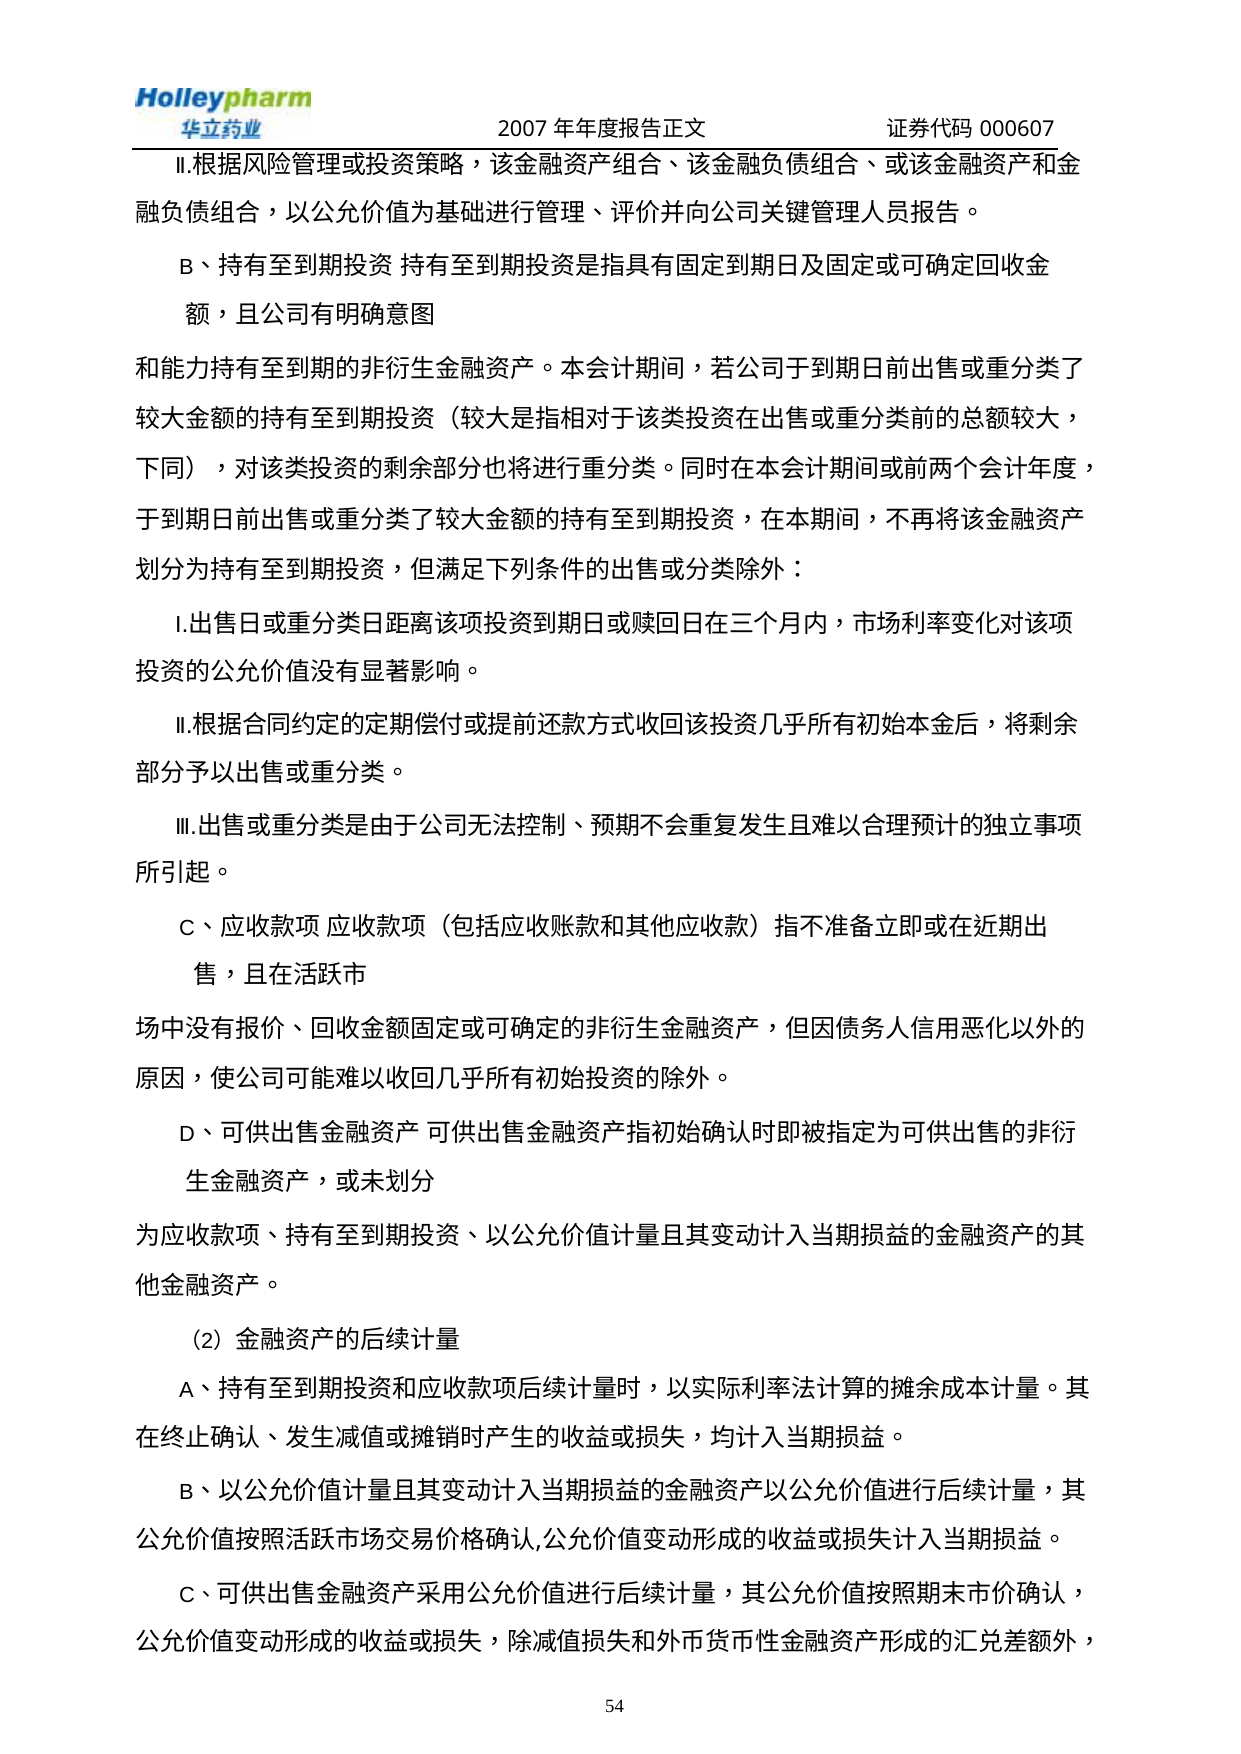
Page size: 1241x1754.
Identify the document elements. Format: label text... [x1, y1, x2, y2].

text 2007 年年度报告正文 证券代码 000607 [497, 113, 1093, 143]
text Ⅱ.根据合同约定的定期偿付或提前还款方式收回该投资几乎所有初始本金后，将剩余 部分予以出售或重分类。 [135, 707, 1093, 788]
text Ⅲ.出售或重分类是由于公司无法控制、预期不会重复发生且难以合理预计的独立事项 所引起。 [135, 807, 1093, 889]
text 和能力持有至到期的非衍生金融资产。本会计期间，若公司于到期日前出售或重分类了 较大金额的持有至到期投资（较大是指相对于该类投资在出售或重分类前的总额较大， 下同），对该类投资的剩余部分也将进行重分类。同时在本会计期间或前两个会计年度， 于到期日前出售或重分类了较大金额的持有至到期投资，在本期间，不再将该金融资产 划分为持有至到期投资，但满足下列条件的出售或分类除外： [135, 350, 1107, 586]
text 54 [121, 1695, 1108, 1716]
text C、应收款项 应收款项（包括应收账款和其他应收款）指不准备立即或在近期出售，且在活跃市 [179, 908, 1093, 991]
text A、持有至到期投资和应收款项后续计量时，以实际利率法计算的摊余成本计量。其 在终止确认、发生减值或摊销时产生的收益或损失，均计入当期损益。 [135, 1371, 1093, 1453]
picture [135, 88, 311, 139]
text Ⅱ.根据风险管理或投资策略，该金融资产组合、该金融负债组合、或该金融资产和金 融负债组合，以公允价值为基础进行管理、评价并向公司关键管理人员报告。 [135, 147, 1094, 229]
text （2）金融资产的后续计量 [179, 1322, 1093, 1356]
text 场中没有报价、回收金额固定或可确定的非衍生金融资产，但因债务人信用恶化以外的 原因，使公司可能难以收回几乎所有初始投资的除外。 [135, 1011, 1093, 1095]
text D、可供出售金融资产 可供出售金融资产指初始确认时即被指定为可供出售的非衍生金融资产，或未划分 [179, 1115, 1093, 1198]
text Ⅰ.出售日或重分类日距离该项投资到期日或赎回日在三个月内，市场利率变化对该项 投资的公允价值没有显著影响。 [135, 606, 1093, 687]
text 为应收款项、持有至到期投资、以公允价值计量且其变动计入当期损益的金融资产的其 他金融资产。 [135, 1217, 1093, 1302]
text C、可供出售金融资产采用公允价值进行后续计量，其公允价值按照期末市价确认， 公允价值变动形成的收益或损失，除减值损失和外币货币性金融资产形成的汇兑差额外， [135, 1575, 1107, 1658]
text B、持有至到期投资 持有至到期投资是指具有固定到期日及固定或可确定回收金额，且公司有明确意图 [179, 248, 1093, 331]
text B、以公允价值计量且其变动计入当期损益的金融资产以公允价值进行后续计量，其 公允价值按照活跃市场交易价格确认,公允价值变动形成的收益或损失计入当期损益。 [135, 1473, 1093, 1556]
